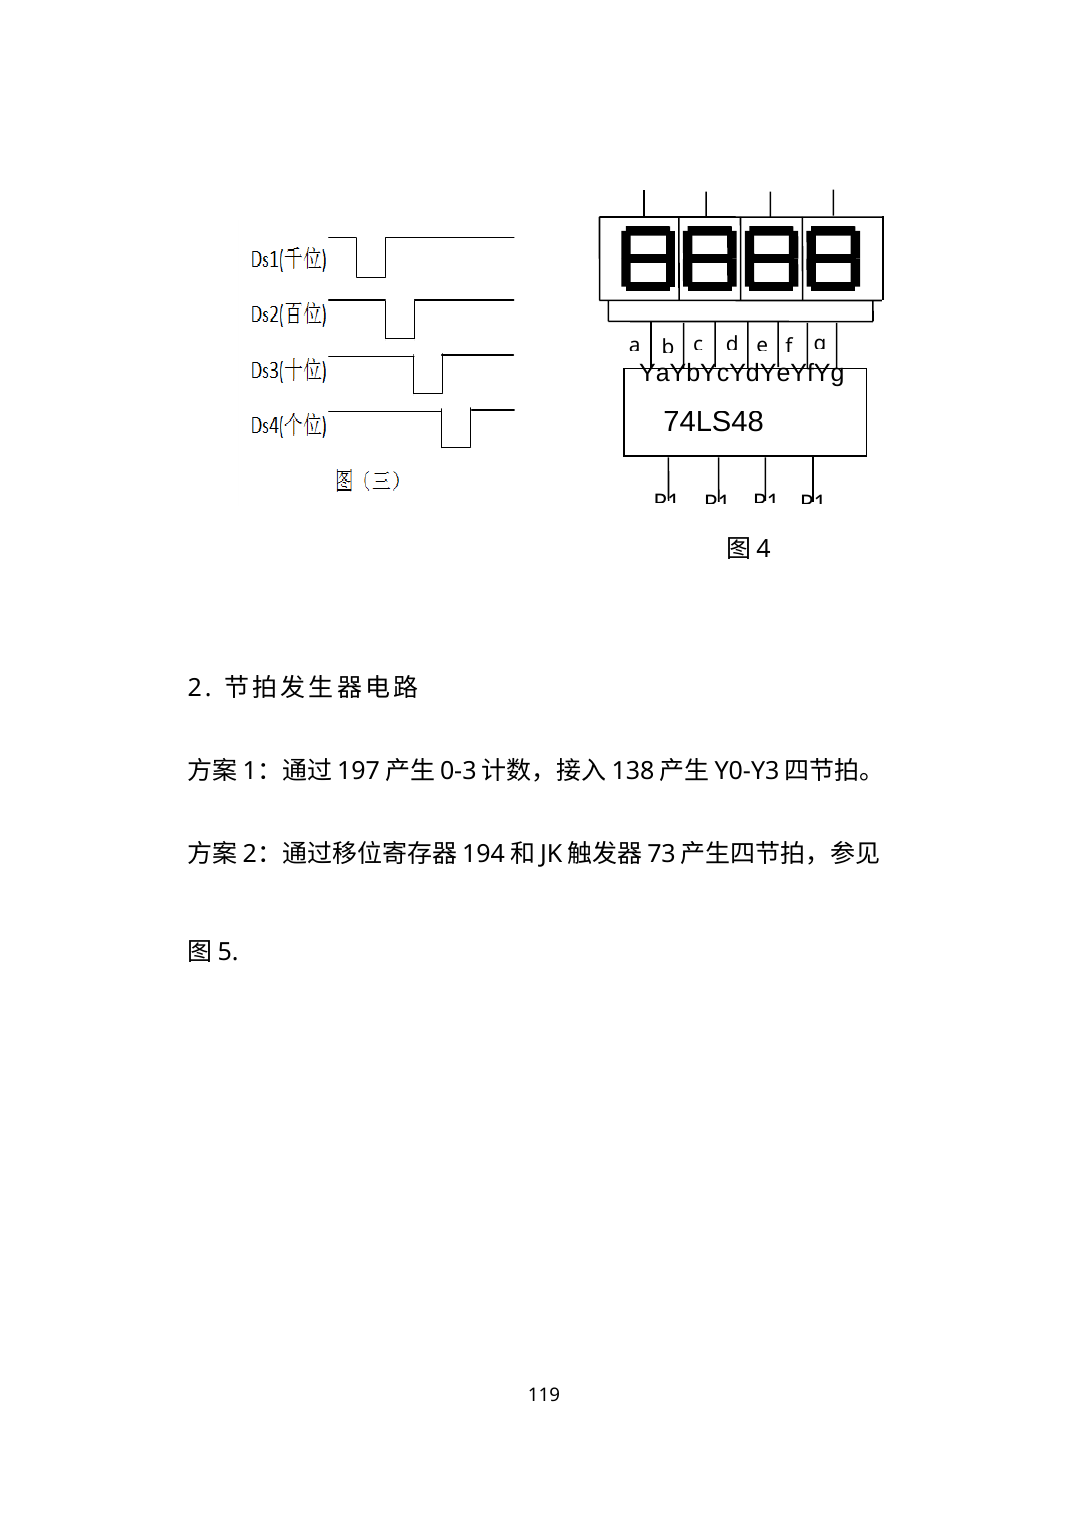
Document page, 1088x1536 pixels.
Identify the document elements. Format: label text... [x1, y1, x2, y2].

text 方案1：通过197产生0-3计数，接入138产生Y0-Y3四节拍。 [187, 736, 900, 801]
picture [238, 220, 535, 506]
text 方案2：通过移位寄存器194和JK触发器73产生四节拍，参见图5. [187, 819, 900, 982]
text 2. 节拍发生器电路 [187, 653, 900, 718]
